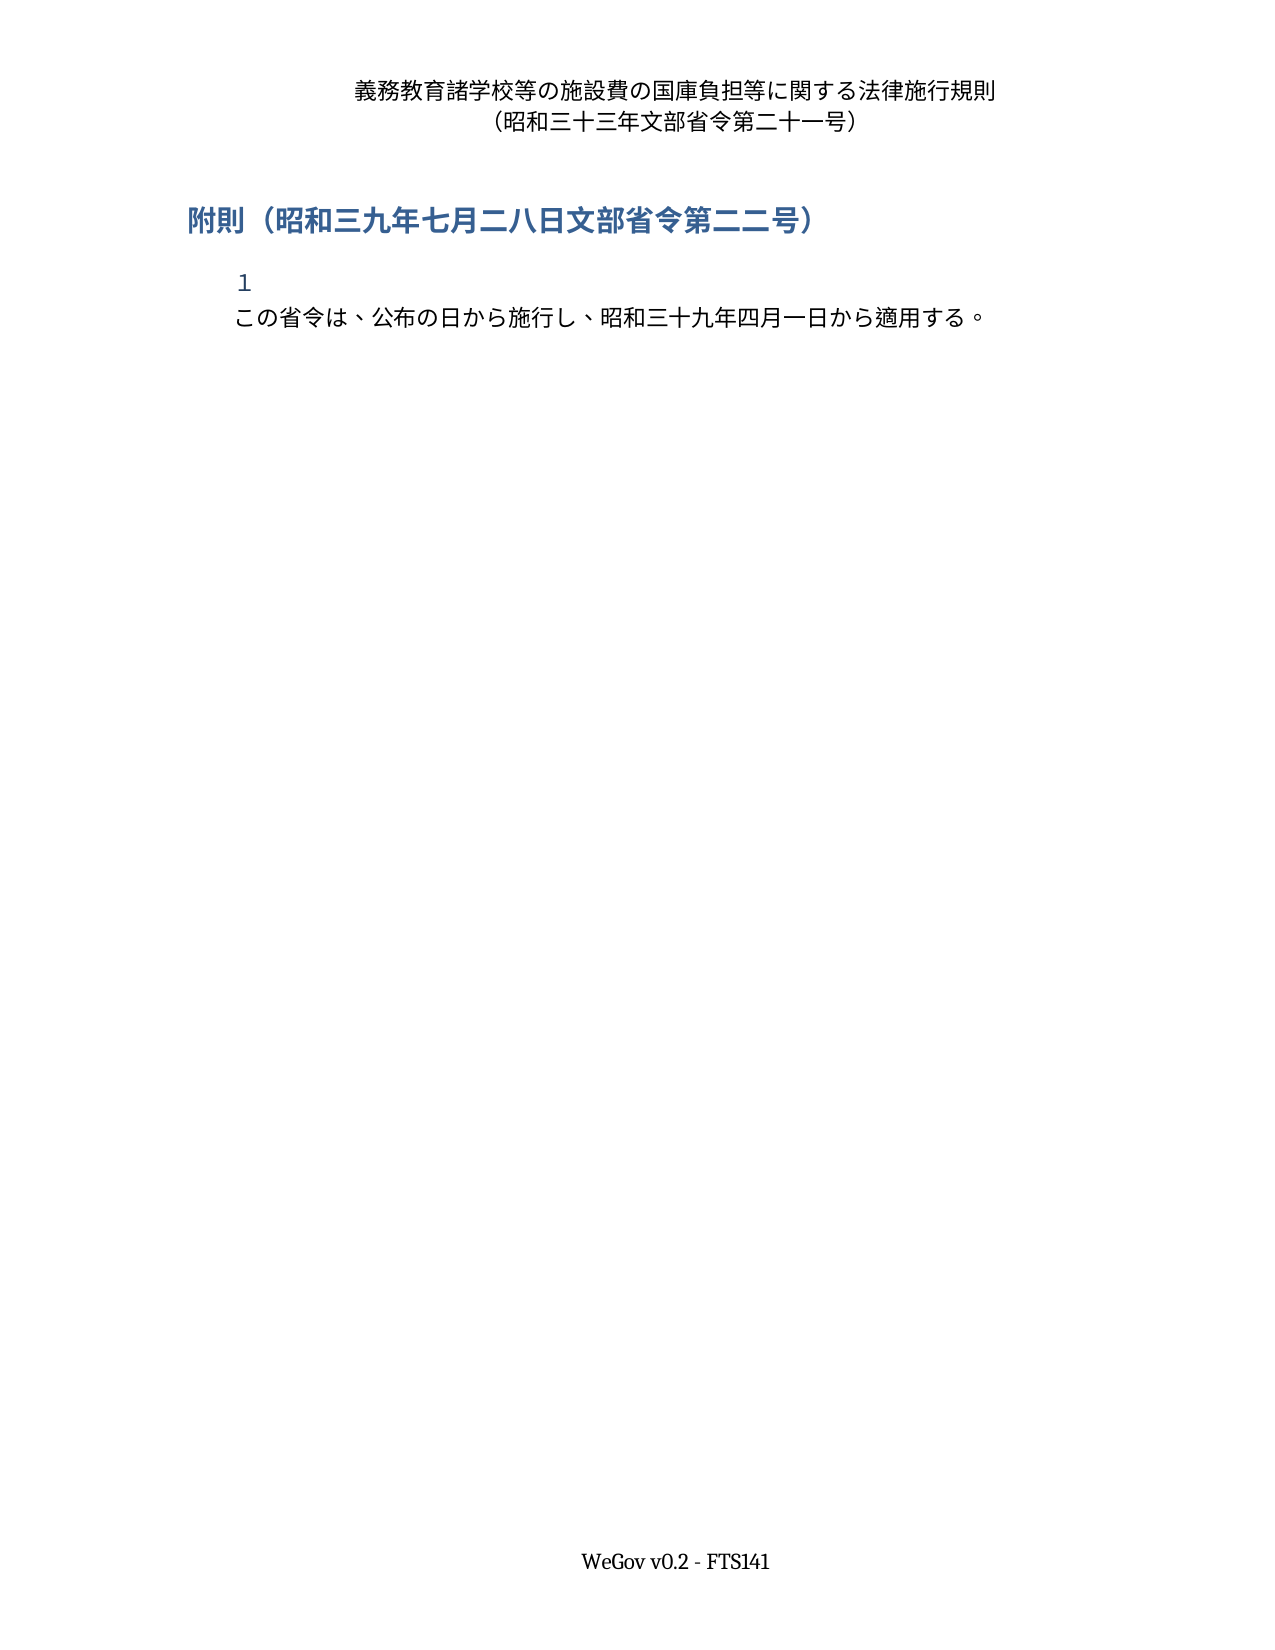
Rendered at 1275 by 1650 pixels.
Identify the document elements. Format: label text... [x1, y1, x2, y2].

subtitle 附則（昭和三九年七月二八日文部省令第二二号） [187, 200, 1087, 240]
subtitle １ [233, 266, 1087, 298]
text この省令は、公布の日から施行し、昭和三十九年四月一日から適用する。 [233, 302, 1087, 334]
